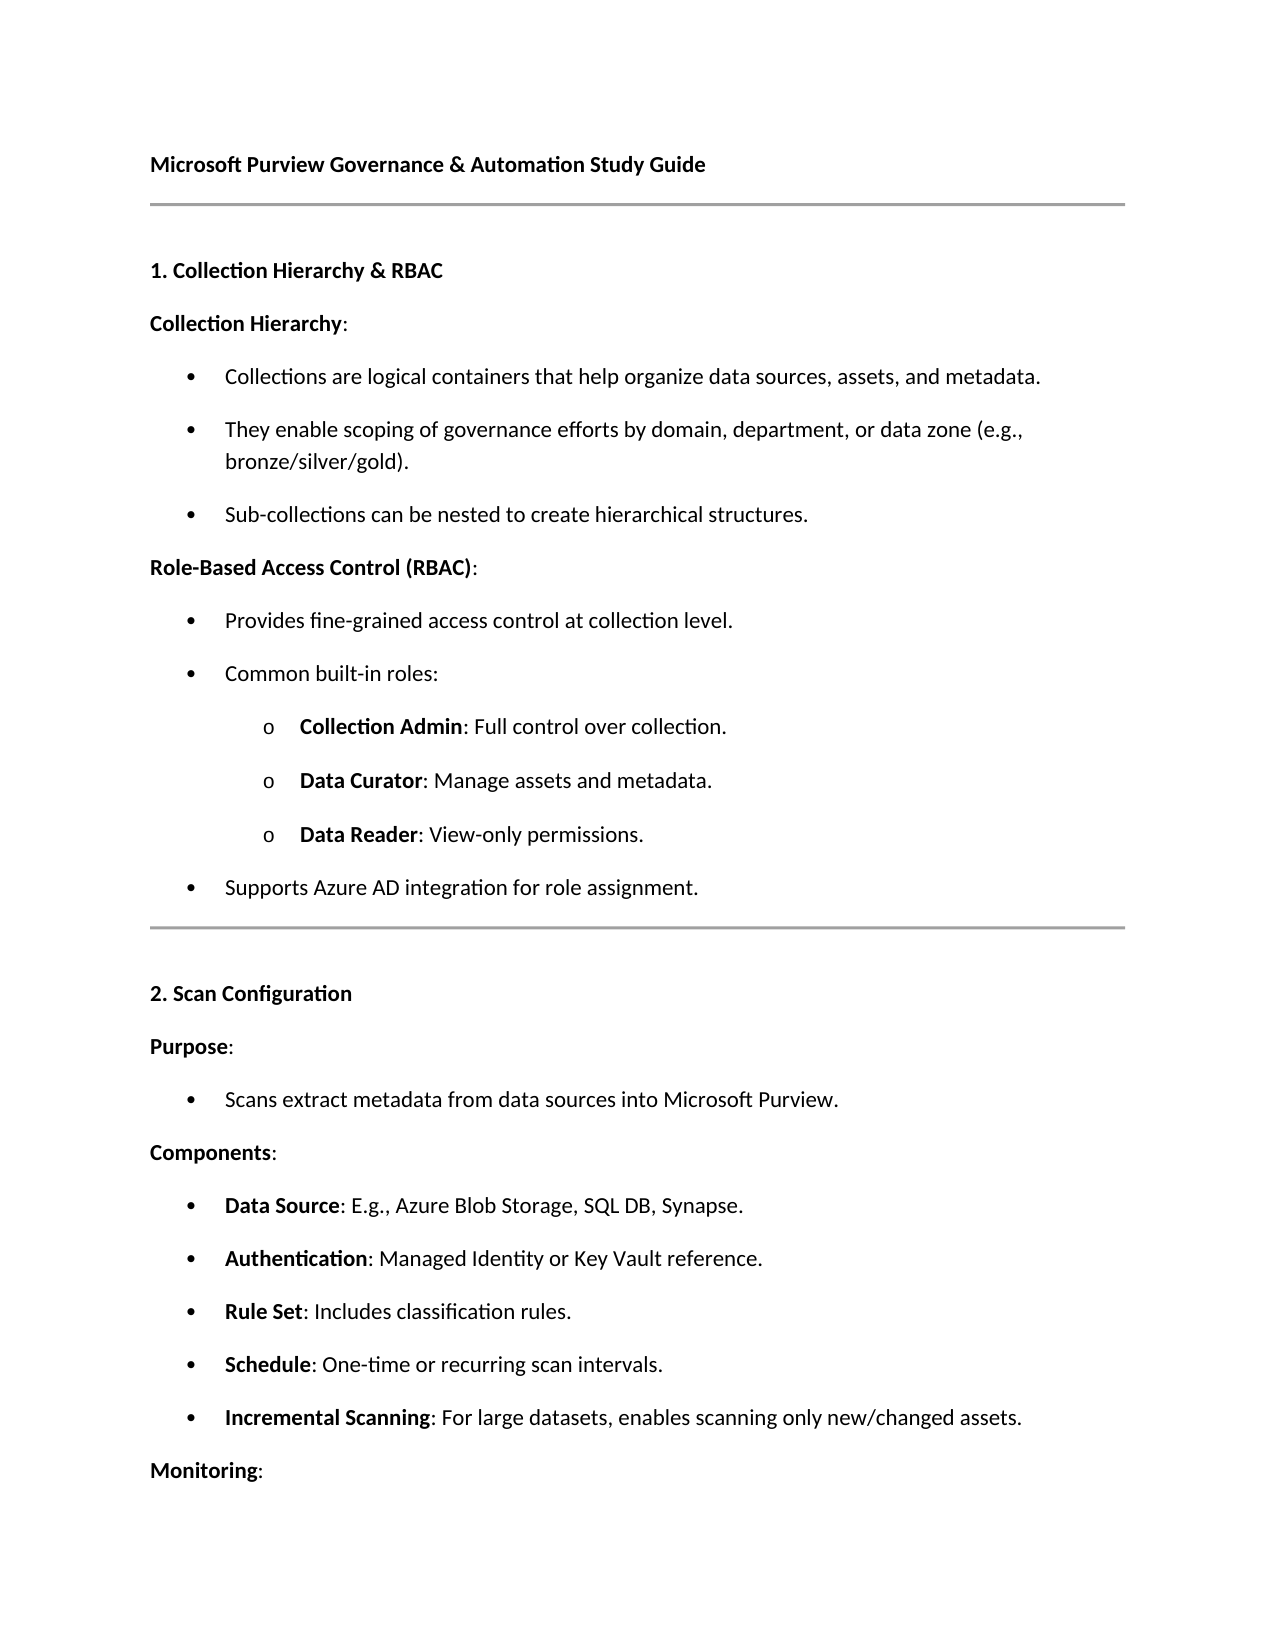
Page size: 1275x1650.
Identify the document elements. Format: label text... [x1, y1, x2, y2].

list Data Reader: View-only permissions. [262, 820, 1125, 848]
list Rule Set: Includes classification rules. [187, 1297, 1125, 1326]
list Collection Admin: Full control over collection. [262, 712, 1125, 741]
text Collection Hierarchy: [150, 309, 1125, 337]
list Incremental Scanning: For large datasets, enables scanning only new/changed assets. [187, 1403, 1125, 1432]
list Data Curator: Manage assets and metadata. [262, 766, 1125, 794]
text Purpose: [150, 1032, 1125, 1060]
text Components: [150, 1138, 1125, 1166]
text Microsoft Purview Governance & Automation Study Guide [150, 150, 1125, 178]
list Collections are logical containers that help organize data sources, assets, and metadata. [187, 362, 1125, 390]
list Scans extract metadata from data sources into Microsoft Purview. [187, 1085, 1125, 1113]
text Monitoring: [150, 1457, 1125, 1484]
list Data Source: E.g., Azure Blob Storage, SQL DB, Synapse. [187, 1191, 1125, 1219]
list Supports Azure AD integration for role assignment. [187, 873, 1125, 901]
text Role-Based Access Control (RBAC): [150, 553, 1125, 581]
list They enable scoping of governance efforts by domain, department, or data zone (e.g., bronze/silver/gold). [187, 415, 1125, 475]
list Sub-collections can be nested to create hierarchical structures. [187, 500, 1125, 528]
list Authentication: Managed Identity or Key Vault reference. [187, 1244, 1125, 1272]
text 1. Collection Hierarchy & RBAC [150, 256, 1125, 284]
text 2. Scan Configuration [150, 979, 1125, 1007]
list Provides fine-grained access control at collection level. [187, 606, 1125, 634]
list Schedule: One-time or recurring scan intervals. [187, 1351, 1125, 1378]
list Common built-in roles: [187, 659, 1125, 687]
